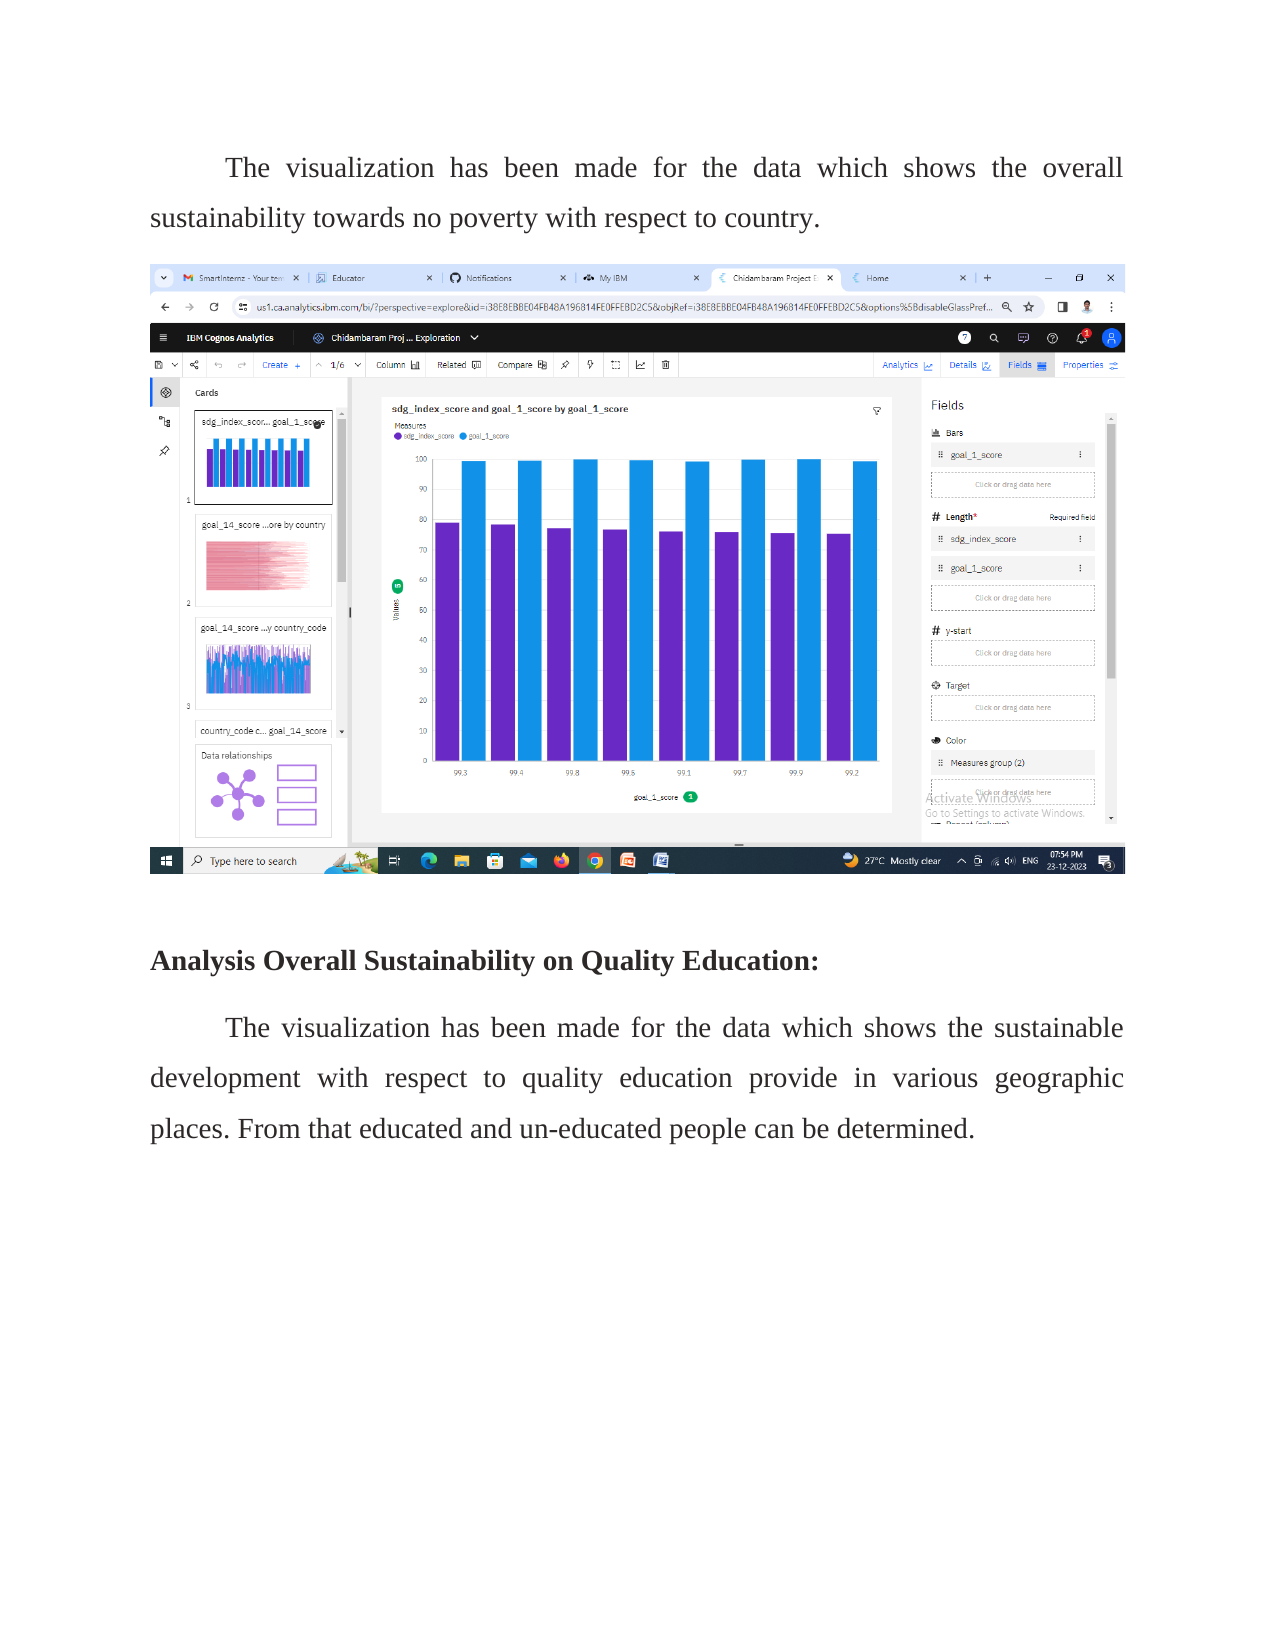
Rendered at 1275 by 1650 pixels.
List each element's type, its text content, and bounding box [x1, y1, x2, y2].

subtitle The visualization has been made for the data which shows the sustainable development with respect to quality education provide in various geographic places. From that educated and un-educated people can be determined. [150, 1010, 1125, 1144]
subtitle Analysis Overall Sustainability on Quality Education: [150, 943, 1125, 977]
text The visualization has been made for the data which shows the overall sustainability towards no poverty with respect to country. [150, 150, 1125, 234]
picture [150, 264, 1125, 874]
